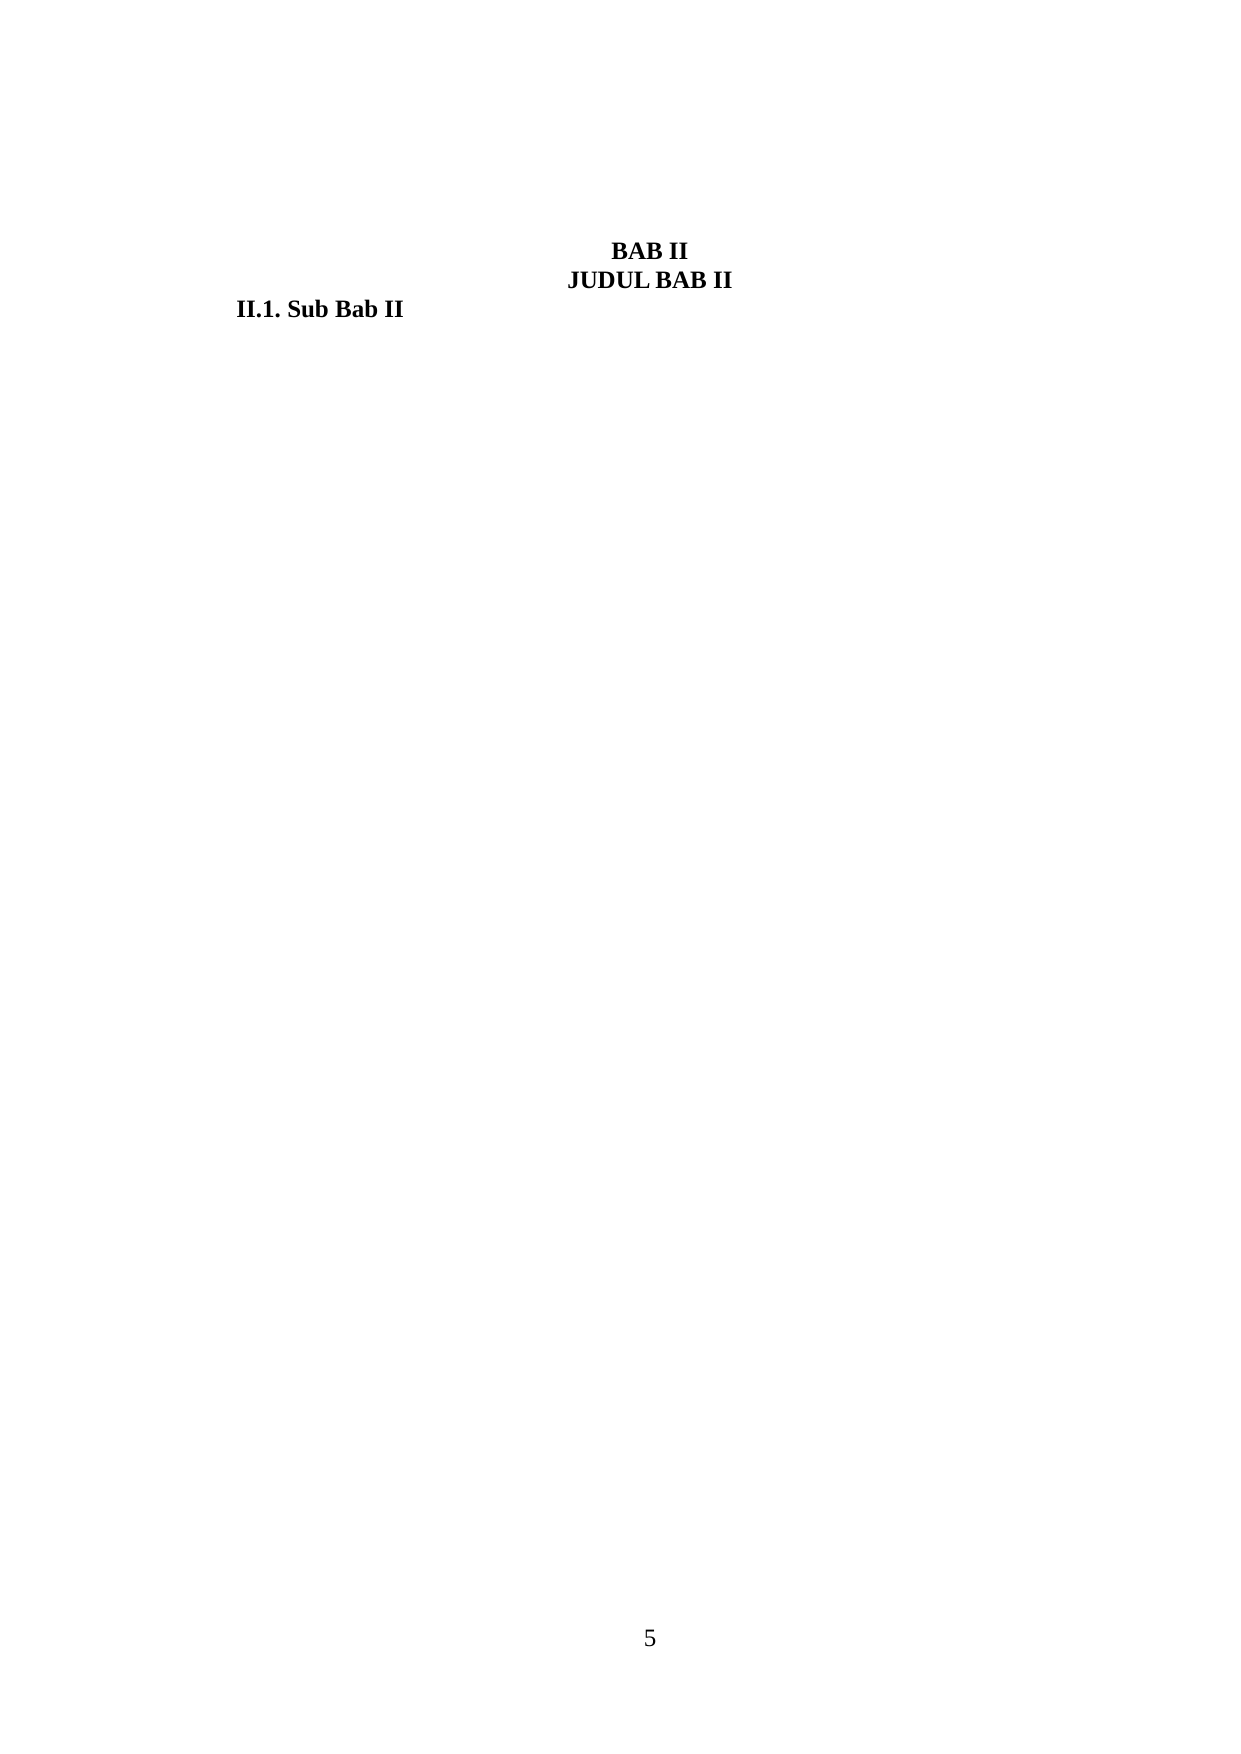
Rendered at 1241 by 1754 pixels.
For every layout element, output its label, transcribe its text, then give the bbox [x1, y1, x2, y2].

subtitle JUDUL BAB II [236, 236, 1063, 294]
subtitle Sub Bab II [236, 294, 1063, 322]
